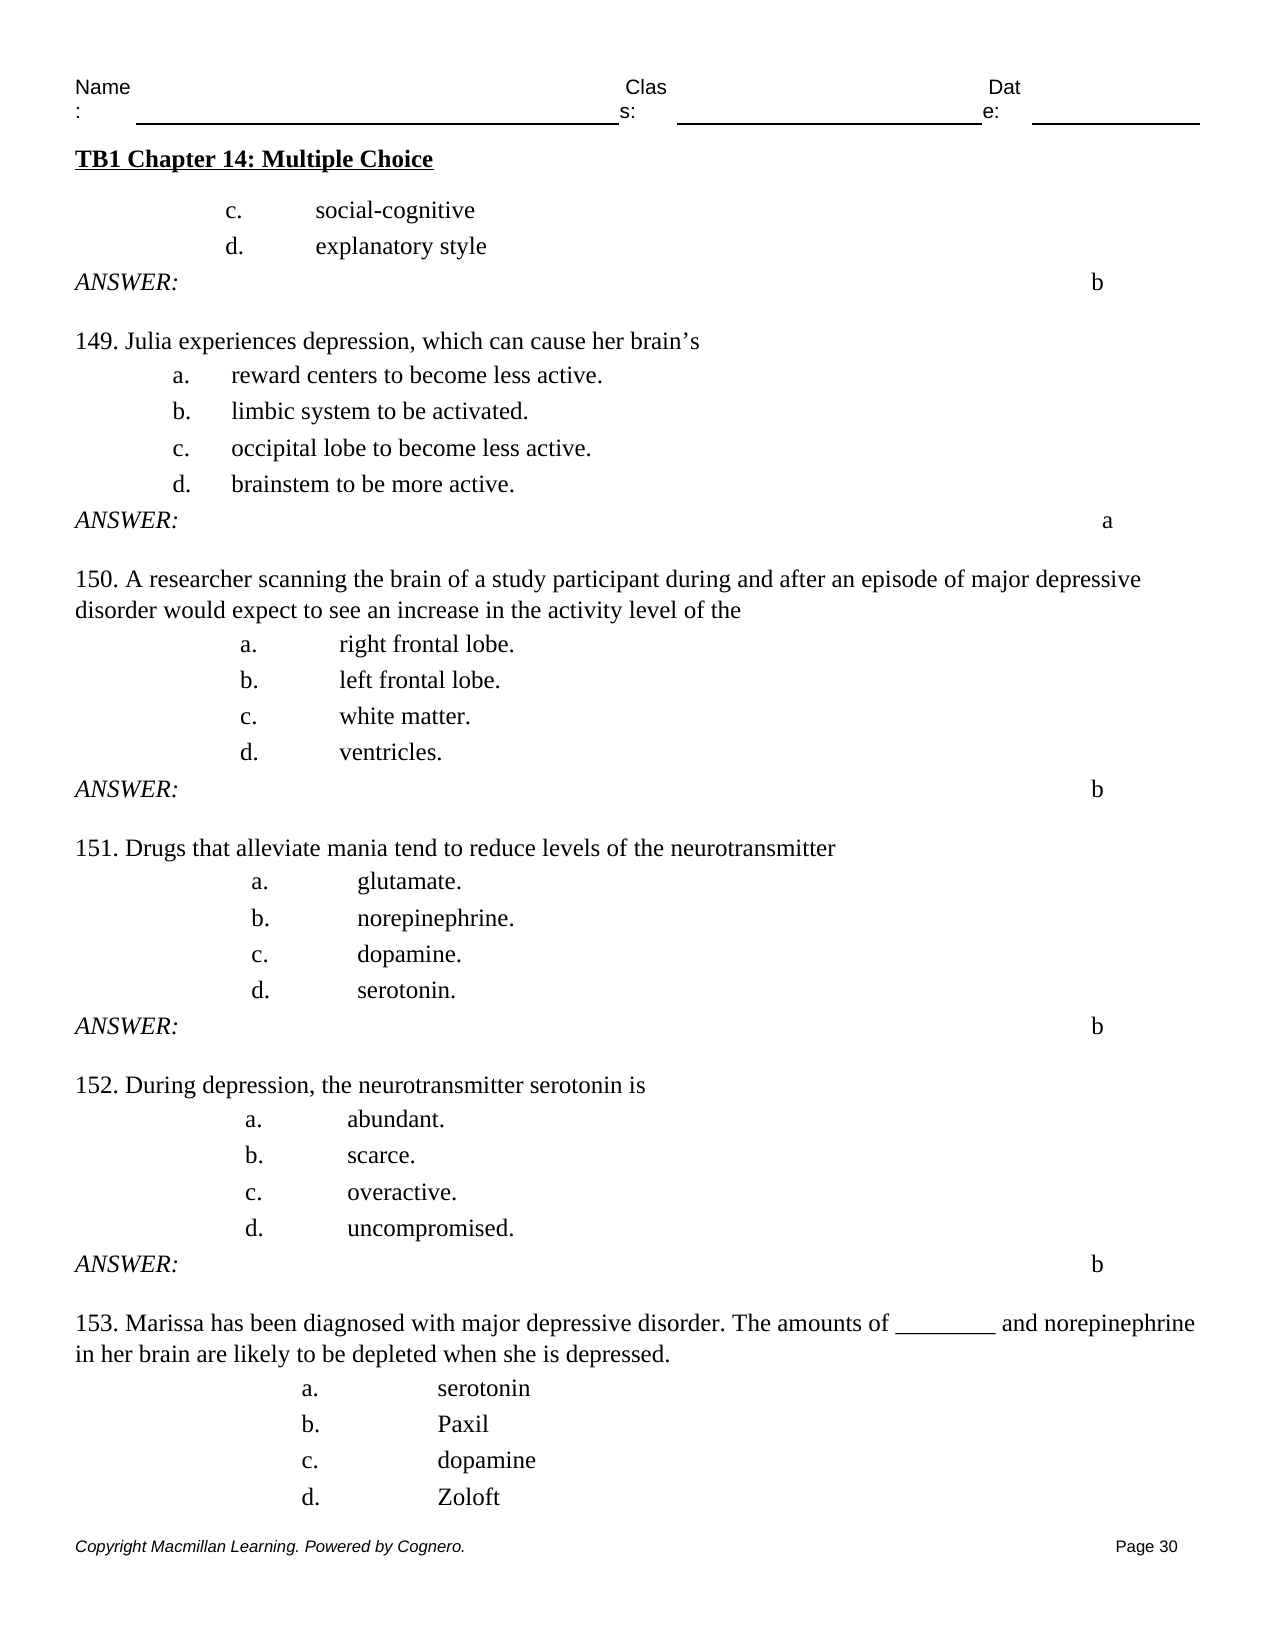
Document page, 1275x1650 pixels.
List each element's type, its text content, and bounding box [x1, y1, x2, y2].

table_header 149. Julia experiences depression, which can cause her brain’s [75, 326, 1200, 537]
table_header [75, 1308, 1200, 1515]
table_header 150. A researcher scanning the brain of a study participant during and after an episode of major depressive disorder would expect to see an increase in the activity level of the [75, 564, 1200, 806]
table_header 151. Drugs that alleviate mania tend to reduce levels of the neurotransmitter [75, 833, 1200, 1043]
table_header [75, 192, 1200, 299]
table_header 152. During depression, the neurotransmitter serotonin is [75, 1070, 1200, 1281]
